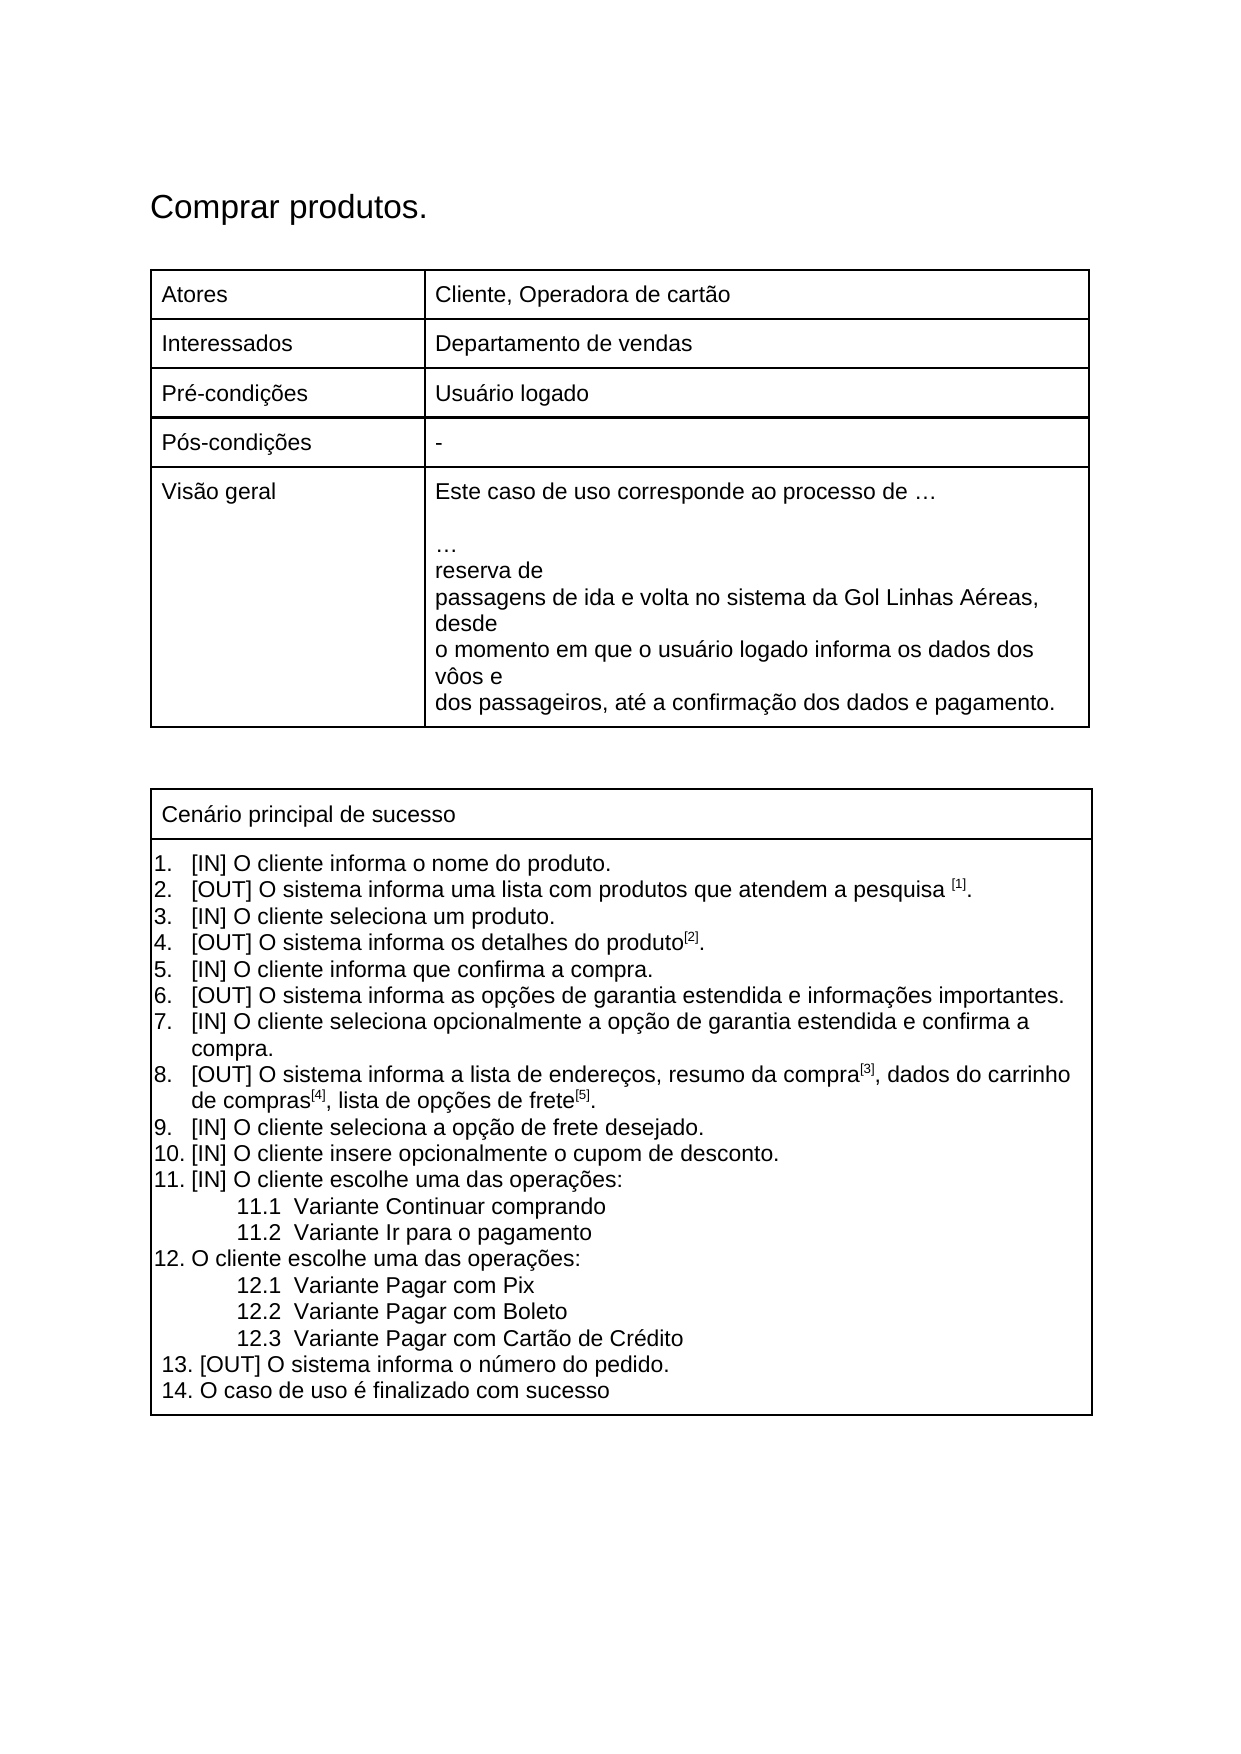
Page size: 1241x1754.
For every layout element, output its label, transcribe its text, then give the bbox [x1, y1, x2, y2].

table_cell Visão geral [152, 468, 424, 726]
table_cell [IN] O cliente informa o nome do produto. [OUT] O sistema informa uma lista com produtos que atendem a pesquisa [1]. [IN] O cliente seleciona um produto. [OUT] O sistema informa os detalhes do produto[2]. [IN] O cliente informa que confirma a compra. [OUT] O sistema informa as opções de garantia estendida e informações importantes. [IN] O cliente seleciona opcionalmente a opção de garantia estendida e confirma a compra. [OUT] O sistema informa a lista de endereços, resumo da compra[3], dados do carrinho de compras[4], lista de opções de frete[5]. [IN] O cliente seleciona a opção de frete desejado. [IN] O cliente insere opcionalmente o cupom de desconto. [IN] O cliente escolhe uma das operações: 11.1 Variante Continuar comprando 11.2 Variante Ir para o pagamento O cliente escolhe uma das operações: 12.1 Variante Pagar com Pix 12.2 Variante Pagar com Boleto 12.3 Variante Pagar com Cartão de Crédito 13. [OUT] O sistema informa o número do pedido. 14. O caso de uso é finalizado com sucesso [152, 840, 1091, 1414]
table_cell Este caso de uso corresponde ao processo de … … reserva de passagens de ida e volta no sistema da Gol Linhas Aéreas, desde o momento em que o usuário logado informa os dados dos vôos e dos passageiros, até a confirmação dos dados e pagamento. [426, 468, 1088, 726]
table_header Cenário principal de sucesso [152, 790, 1091, 838]
table_cell Usuário logado [426, 369, 1088, 416]
table_cell Interessados [152, 320, 424, 367]
table_cell Departamento de vendas [426, 320, 1088, 367]
table_header Cliente, Operadora de cartão [426, 271, 1088, 318]
table_cell - [426, 419, 1088, 466]
table_header Atores [152, 271, 424, 318]
table_cell Pós-condições [152, 419, 424, 466]
subtitle Comprar produtos. [150, 187, 1090, 226]
table_cell Pré-condições [152, 369, 424, 416]
